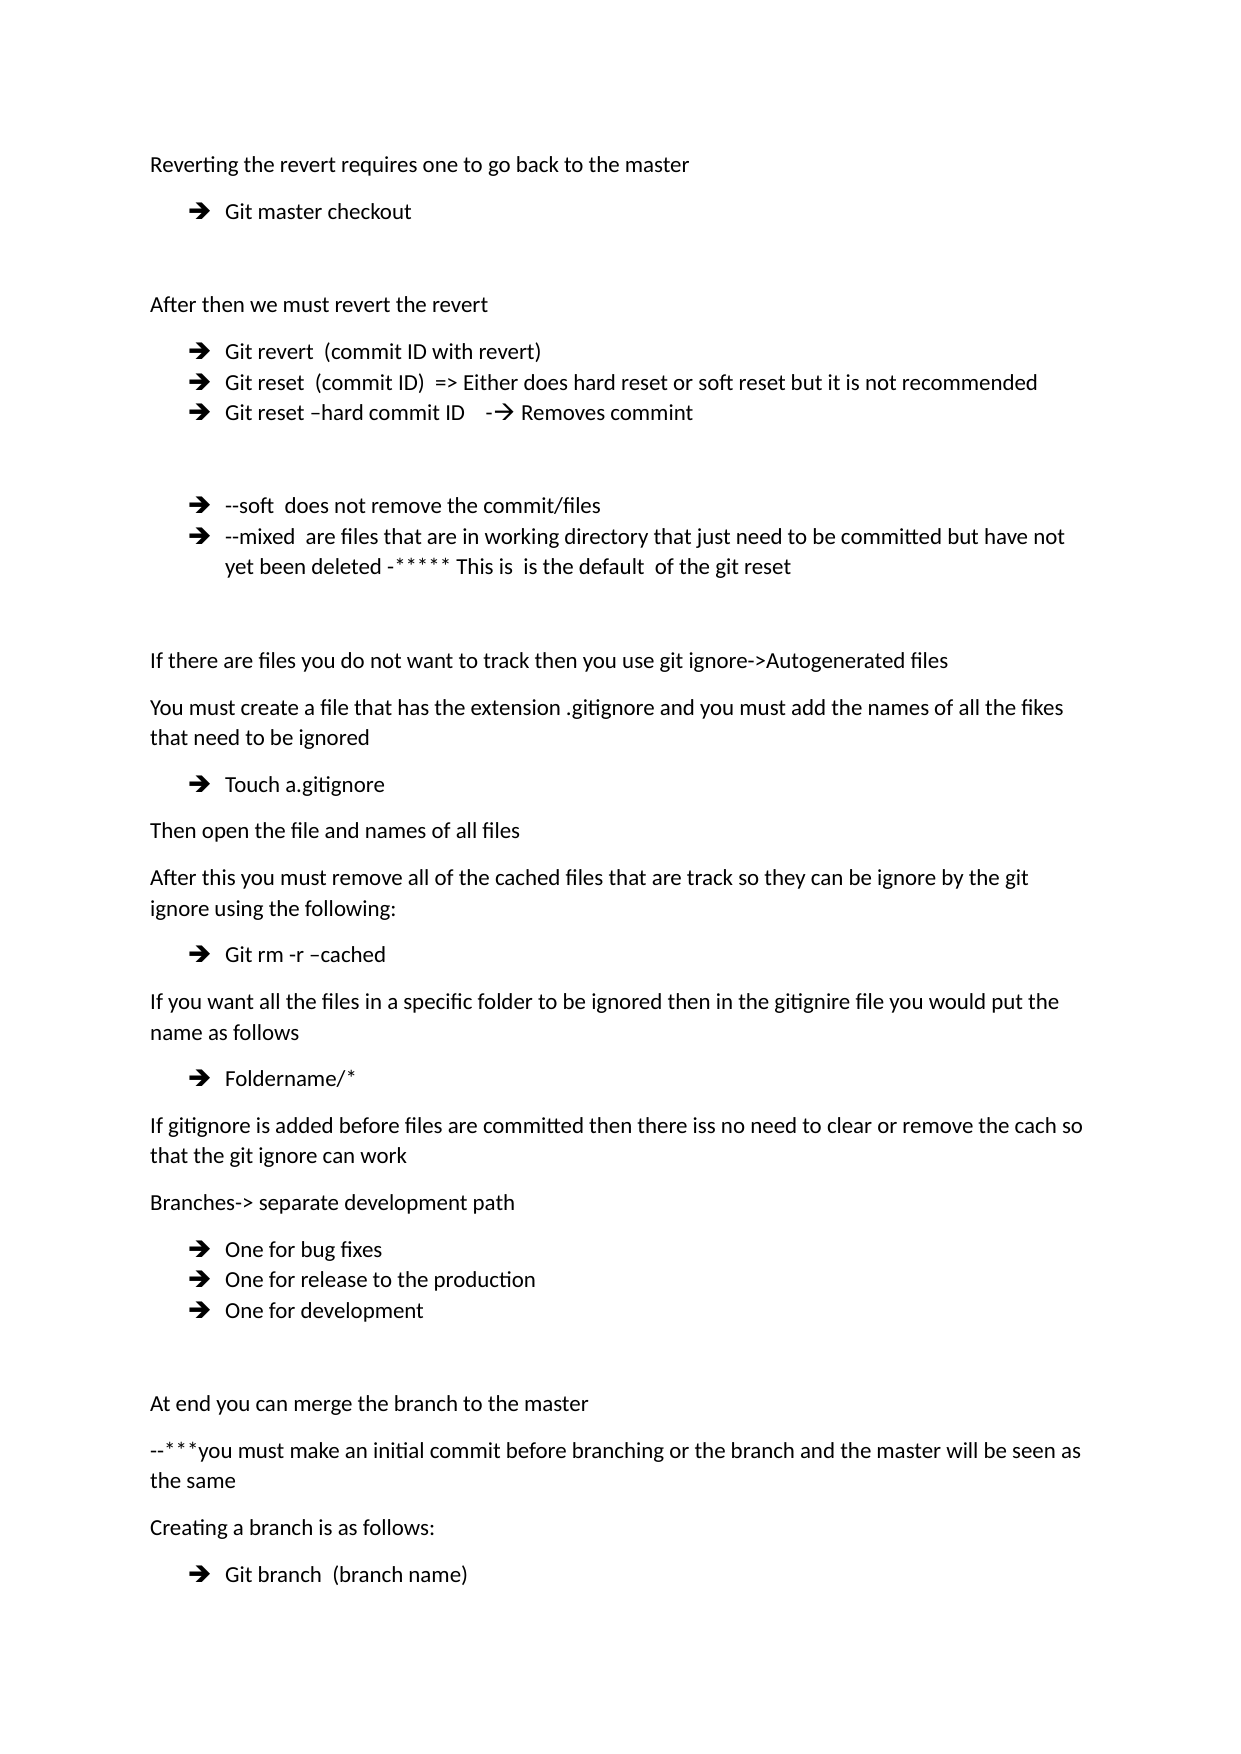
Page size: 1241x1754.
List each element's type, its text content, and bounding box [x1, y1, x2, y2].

text If there are files you do not want to track then you use git ignore->Autogenerated files [150, 646, 1090, 674]
text After this you must remove all of the cached files that are track so they can be ignore by the git ignore using the following: [150, 863, 1090, 922]
list Touch a.gitignore [187, 770, 1090, 798]
list Git master checkout [187, 197, 1090, 225]
text --***you must make an initial commit before branching or the branch and the master will be seen as the same [150, 1436, 1090, 1495]
text If gitignore is added before files are committed then there iss no need to clear or remove the cach so that the git ignore can work [150, 1111, 1090, 1170]
list Git rm -r –cached [187, 941, 1090, 969]
list One for bug fixes [187, 1235, 1090, 1263]
text Creating a branch is as follows: [150, 1513, 1090, 1542]
list Git revert (commit ID with revert) [187, 337, 1090, 366]
list One for development [187, 1296, 1090, 1324]
text You must create a file that has the extension .gitignore and you must add the names of all the fikes that need to be ignored [150, 693, 1090, 751]
text At end you can merge the branch to the master [150, 1389, 1090, 1418]
list --mixed are files that are in working directory that just need to be committed but have not yet been deleted -***** This is is the default of the git reset [187, 522, 1090, 580]
text If you want all the files in a specific folder to be ignored then in the gitignire file you would put the name as follows [150, 987, 1090, 1046]
list Git branch (branch name) [187, 1560, 1090, 1588]
list Git reset –hard commit ID - Removes commint [187, 398, 1090, 426]
text Then open the file and names of all files [150, 817, 1090, 845]
text After then we must revert the revert [150, 291, 1090, 319]
list --soft does not remove the commit/files [187, 492, 1090, 520]
list One for release to the production [187, 1266, 1090, 1294]
list Git reset (commit ID) => Either does hard reset or soft reset but it is not recommended [187, 368, 1090, 396]
text Branches-> separate development path [150, 1188, 1090, 1217]
text Reverting the revert requires one to go back to the master [150, 150, 1090, 178]
list Foldername/* [187, 1064, 1090, 1093]
